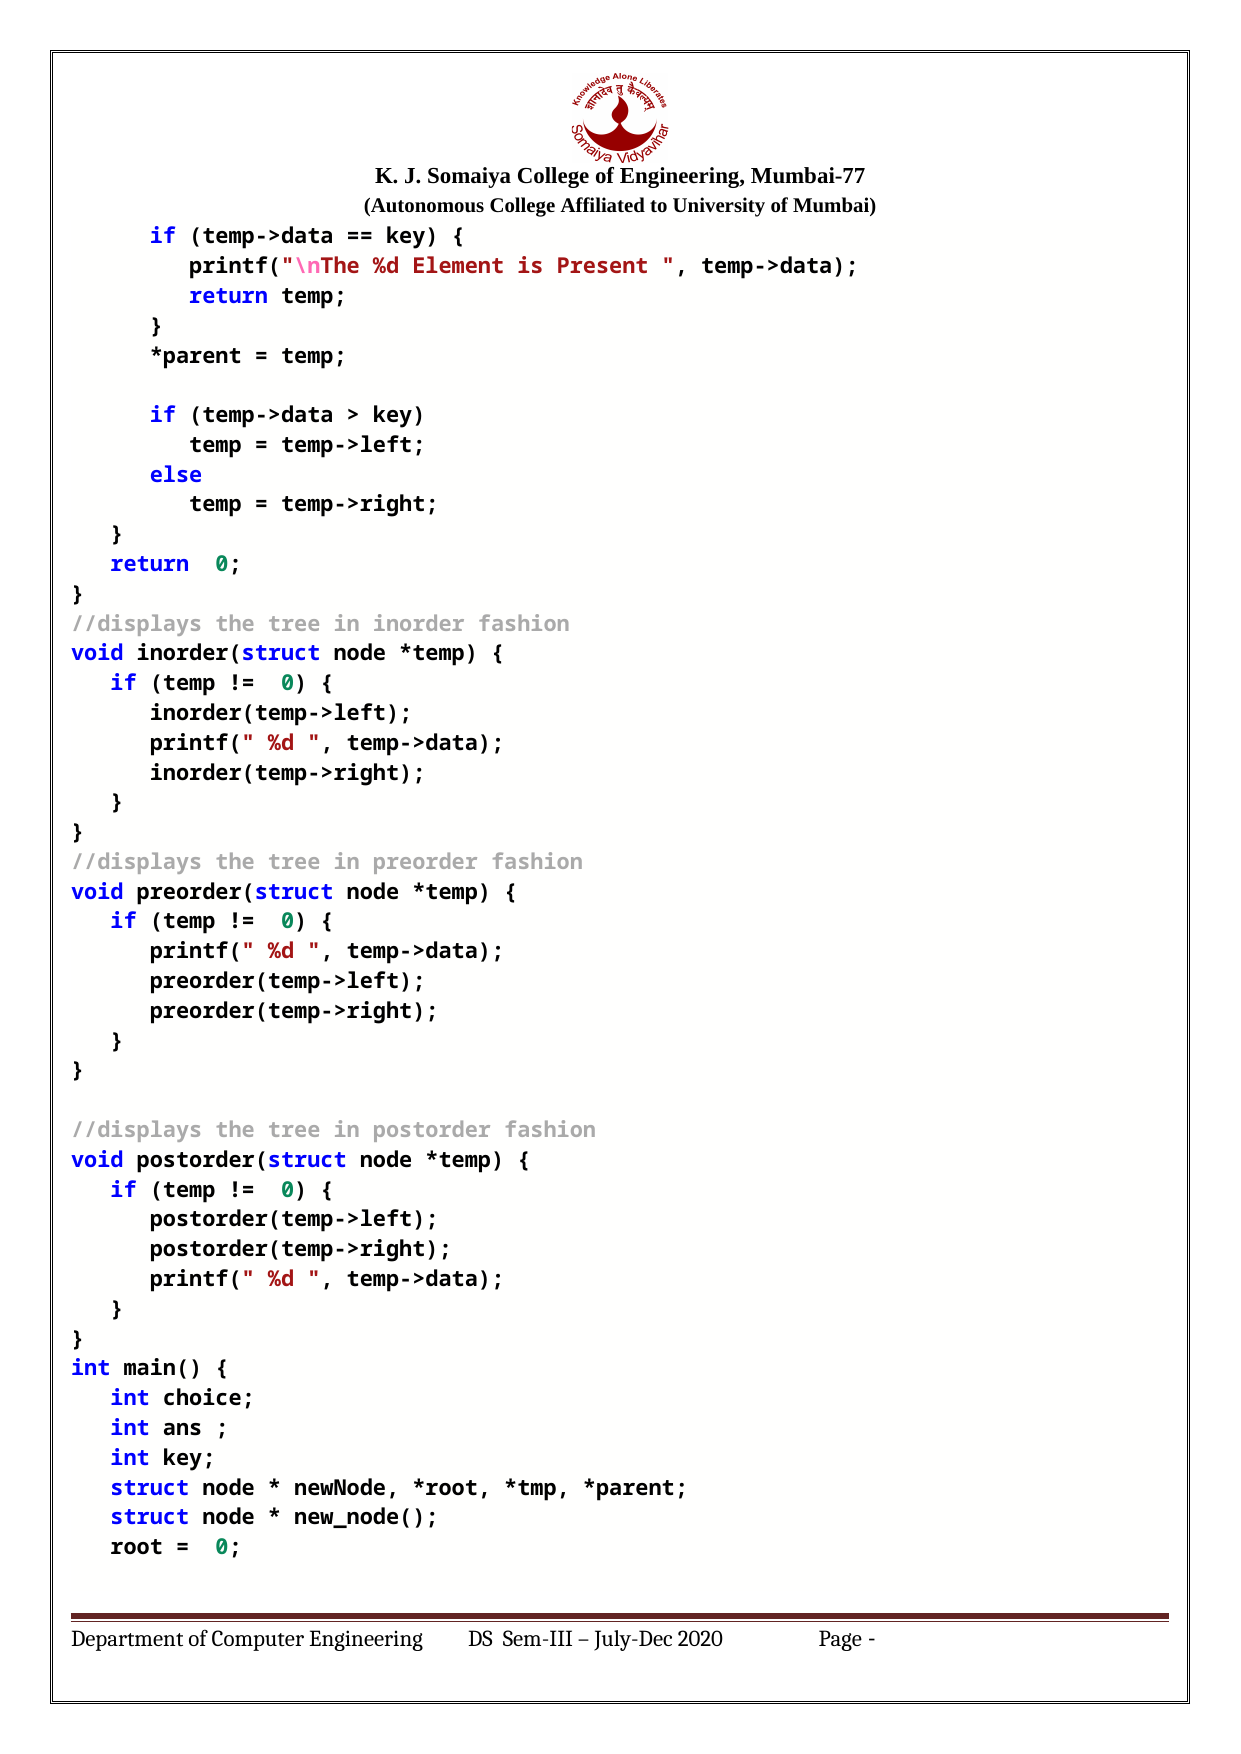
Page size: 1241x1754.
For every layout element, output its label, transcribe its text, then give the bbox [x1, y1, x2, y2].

picture [571, 73, 669, 163]
text temp = temp->right; [71, 488, 1169, 518]
text inorder(temp->right); [71, 757, 1169, 786]
text } [71, 1054, 1169, 1084]
text } [71, 1025, 1169, 1054]
text int ans ; [71, 1412, 1169, 1442]
text //displays the tree in postorder fashion [71, 1114, 1169, 1144]
text *parent = temp; [71, 339, 1169, 369]
text if (temp != 0) { [71, 906, 1169, 935]
text } [71, 786, 1169, 816]
text postorder(temp->right); [71, 1233, 1169, 1263]
text struct node * new_node(); [71, 1501, 1169, 1531]
text temp = temp->left; [71, 429, 1169, 459]
text printf(" %d ", temp->data); [71, 935, 1169, 965]
text return 0; [71, 548, 1169, 578]
text preorder(temp->right); [71, 995, 1169, 1025]
text if (temp->data == key) { [71, 220, 1169, 250]
text } [71, 578, 1169, 608]
text struct node * newNode, *root, *tmp, *parent; [71, 1471, 1169, 1501]
text preorder(temp->left); [71, 965, 1169, 995]
text int key; [71, 1442, 1169, 1471]
text printf(" %d ", temp->data); [71, 727, 1169, 757]
text if (temp != 0) { [71, 667, 1169, 697]
text if (temp != 0) { [71, 1173, 1169, 1203]
text printf("\nThe %d Element is Present ", temp->data); [71, 250, 1169, 280]
text inorder(temp->left); [71, 697, 1169, 727]
text //displays the tree in inorder fashion [71, 608, 1169, 637]
text } [71, 310, 1169, 339]
text void postorder(struct node *temp) { [71, 1144, 1169, 1173]
text int main() { [71, 1352, 1169, 1382]
text else [71, 459, 1169, 488]
text } [71, 1322, 1169, 1352]
text if (temp->data > key) [71, 399, 1169, 429]
text printf(" %d ", temp->data); [71, 1263, 1169, 1293]
text void preorder(struct node *temp) { [71, 876, 1169, 906]
text root = 0; [71, 1531, 1169, 1561]
text //displays the tree in preorder fashion [71, 846, 1169, 876]
text void inorder(struct node *temp) { [71, 637, 1169, 667]
text int choice; [71, 1382, 1169, 1412]
text return temp; [71, 280, 1169, 310]
text } [71, 816, 1169, 846]
text postorder(temp->left); [71, 1203, 1169, 1233]
text } [71, 518, 1169, 548]
text } [71, 1293, 1169, 1322]
